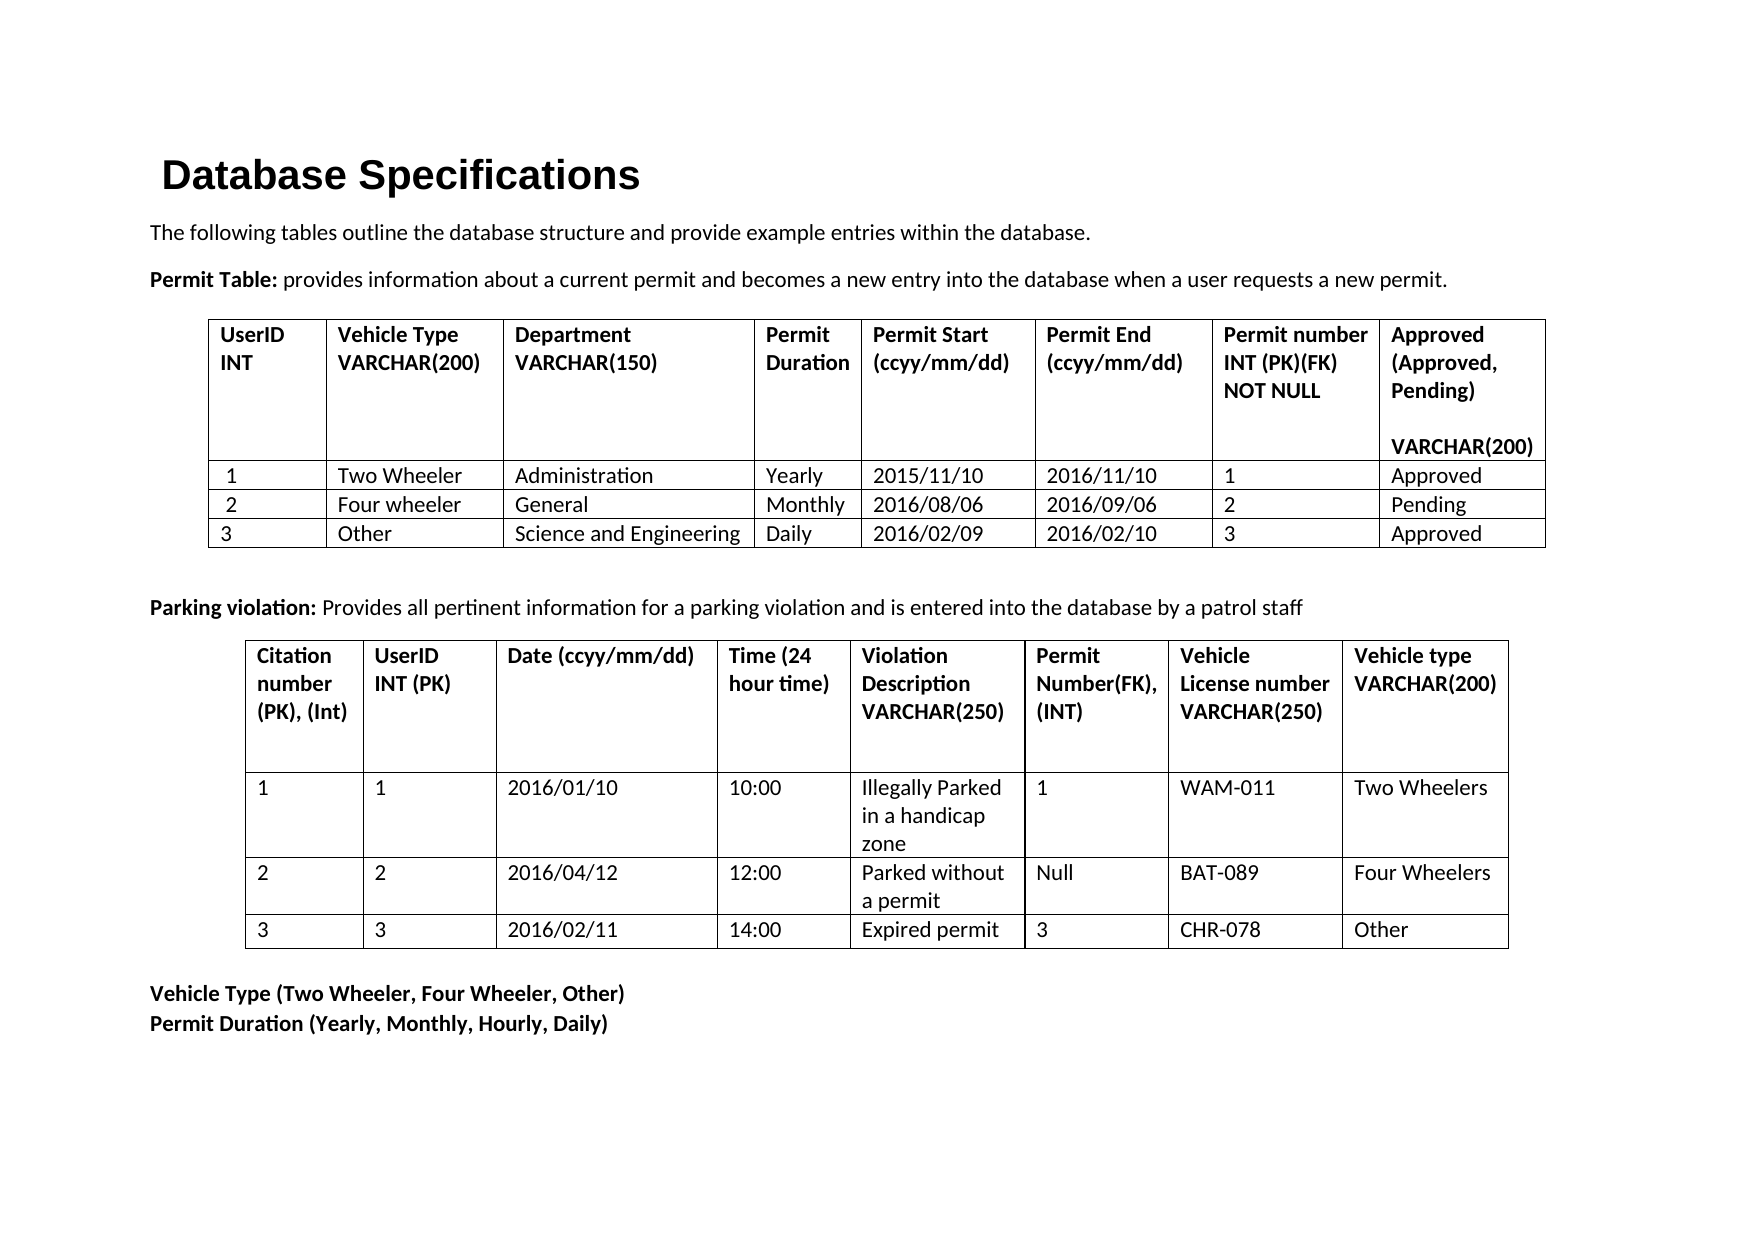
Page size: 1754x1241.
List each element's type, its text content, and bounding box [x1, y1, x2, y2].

table_cell Two Wheeler [327, 461, 503, 489]
table_cell 12:00 [718, 858, 850, 914]
table_cell 2 [364, 858, 496, 914]
table_header Permit Start (ccyy/mm/dd) [862, 320, 1035, 460]
table_cell 2016/02/10 [1036, 519, 1212, 547]
table_header Permit Number(FK), (INT) [1026, 641, 1168, 772]
table_cell Illegally Parked in a handicap zone [851, 773, 1024, 857]
table_cell Approved [1380, 461, 1545, 489]
table_cell 3 [1026, 915, 1168, 947]
table_cell 2 [1213, 490, 1379, 518]
text Vehicle Type (Two Wheeler, Four Wheeler, Other) [150, 979, 1604, 1007]
table_cell General [504, 490, 754, 518]
table_cell 3 [364, 915, 496, 947]
table_cell 3 [209, 519, 326, 547]
table_cell Science and Engineering [504, 519, 754, 547]
table_cell 2 [246, 858, 363, 914]
table_cell Pending [1380, 490, 1545, 518]
text Permit Duration (Yearly, Monthly, Hourly, Daily) [150, 1009, 1604, 1037]
table_header Vehicle License number VARCHAR(250) [1169, 641, 1342, 772]
table_header UserID INT (PK) [364, 641, 496, 772]
table_cell 1 [1213, 461, 1379, 489]
table_cell 10:00 [718, 773, 850, 857]
table_cell Approved [1380, 519, 1545, 547]
table_cell Four wheeler [327, 490, 503, 518]
table_cell BAT-089 [1169, 858, 1342, 914]
table_header Approved (Approved, Pending) VARCHAR(200) [1380, 320, 1545, 460]
table_header UserID INT [209, 320, 326, 460]
text The following tables outline the database structure and provide example entries within the database. [150, 218, 1604, 246]
table_cell 2016/09/06 [1036, 490, 1212, 518]
table_cell Monthly [755, 490, 861, 518]
table_cell Two Wheelers [1343, 773, 1508, 857]
table_cell 2 [209, 490, 326, 518]
table_cell 14:00 [718, 915, 850, 947]
table_header Permit number INT (PK)(FK) NOT NULL [1213, 320, 1379, 460]
table_cell WAM-011 [1169, 773, 1342, 857]
text Permit Table: provides information about a current permit and becomes a new entry into the database when a user requests a new permit. [150, 265, 1604, 293]
table_cell 1 [209, 461, 326, 489]
table_header Date (ccyy/mm/dd) [497, 641, 717, 772]
table_cell 1 [246, 773, 363, 857]
table_header Violation Description VARCHAR(250) [851, 641, 1024, 772]
table_cell 2016/08/06 [862, 490, 1035, 518]
table_header Time (24 hour time) [718, 641, 850, 772]
table_cell 2016/02/11 [497, 915, 717, 947]
table_cell Other [1343, 915, 1508, 947]
table_cell 1 [1026, 773, 1168, 857]
table_cell CHR-078 [1169, 915, 1342, 947]
table_cell 2016/04/12 [497, 858, 717, 914]
table_cell Four Wheelers [1343, 858, 1508, 914]
table_cell 3 [246, 915, 363, 947]
table_cell Other [327, 519, 503, 547]
table_cell 2016/02/09 [862, 519, 1035, 547]
table_cell 2015/11/10 [862, 461, 1035, 489]
table_cell Null [1026, 858, 1168, 914]
table_cell 3 [1213, 519, 1379, 547]
text Database Specifications [150, 150, 1604, 198]
table_header Vehicle type VARCHAR(200) [1343, 641, 1508, 772]
table_cell 2016/01/10 [497, 773, 717, 857]
table_header Permit End (ccyy/mm/dd) [1036, 320, 1212, 460]
table_cell Parked without a permit [851, 858, 1024, 914]
table_cell 2016/11/10 [1036, 461, 1212, 489]
table_cell 1 [364, 773, 496, 857]
table_header Citation number (PK), (Int) [246, 641, 363, 772]
table_cell Daily [755, 519, 861, 547]
table_cell Yearly [755, 461, 861, 489]
table_header Permit Duration [755, 320, 861, 460]
table_header Vehicle Type VARCHAR(200) [327, 320, 503, 460]
table_cell Administration [504, 461, 754, 489]
table_cell Expired permit [851, 915, 1024, 947]
text Parking violation: Provides all pertinent information for a parking violation and is entered into the database by a patrol staff [150, 593, 1604, 621]
table_header Department VARCHAR(150) [504, 320, 754, 460]
